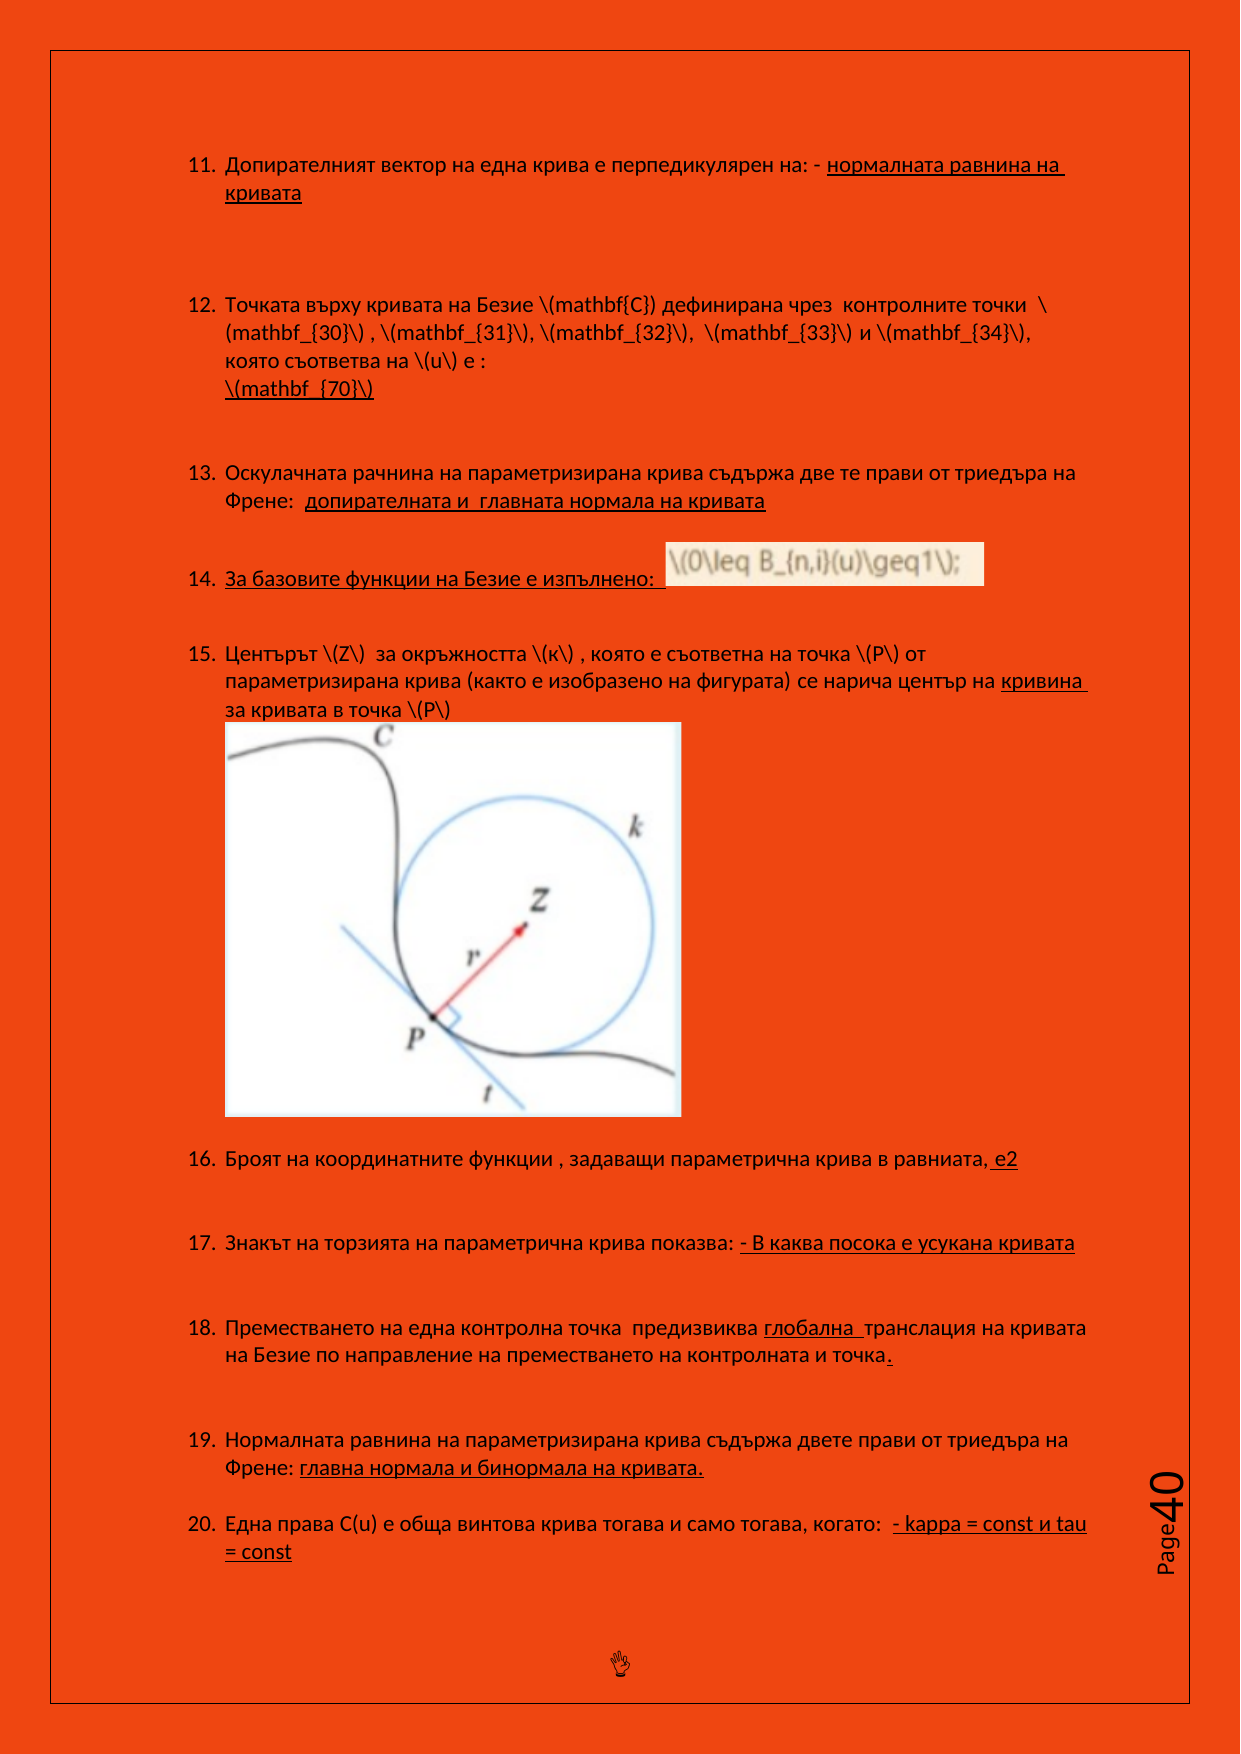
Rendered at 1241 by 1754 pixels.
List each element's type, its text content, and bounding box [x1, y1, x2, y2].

list Допирателният вектор на една крива е перпедикулярен на: - нормалната равнина на кривата [187, 150, 1090, 206]
list Броят на координатните функции , задаващи параметрична крива в равниата, е2 [187, 1144, 1090, 1172]
list Точката върху кривата на Безие \(mathbf{C}) дефинирана чрез контролните точки \(mathbf_{30}\) , \(mathbf_{31}\), \(mathbf_{32}\), \(mathbf_{33}\) и \(mathbf_{34}\), която съответва на \(u\) е : [187, 290, 1090, 374]
list Една права C(u) е обща винтова крива тогава и само тогава, когато: - kappa = const и tau = const [187, 1509, 1090, 1565]
picture [665, 542, 985, 586]
list Нормалната равнина на параметризирана крива съдържа двете прави от триедъра на Френе: главна нормала и бинормала на кривата. [187, 1425, 1090, 1481]
list Преместването на една контролна точка предизвиква глобална транслация на кривата на Безие по направление на преместването на контролната и точка. [187, 1313, 1090, 1369]
list Знакът на торзията на параметрична крива показва: - В каква посока е усукана кривата [187, 1228, 1090, 1257]
list Центърът \(Z\) за окръжността \(к\) , която е съответна на точка \(P\) от параметризирана крива (както е изобразено на фигурата) се нарича център на кривина за кривата в точка \(P\) [187, 639, 1090, 723]
text \(mathbf_{70}\) [225, 374, 1090, 402]
list Оскулачната рачнина на параметризирана крива съдържа две те прави от триедъра на Френе: допирателната и главната нормала на кривата [187, 458, 1090, 514]
picture [225, 722, 682, 1117]
